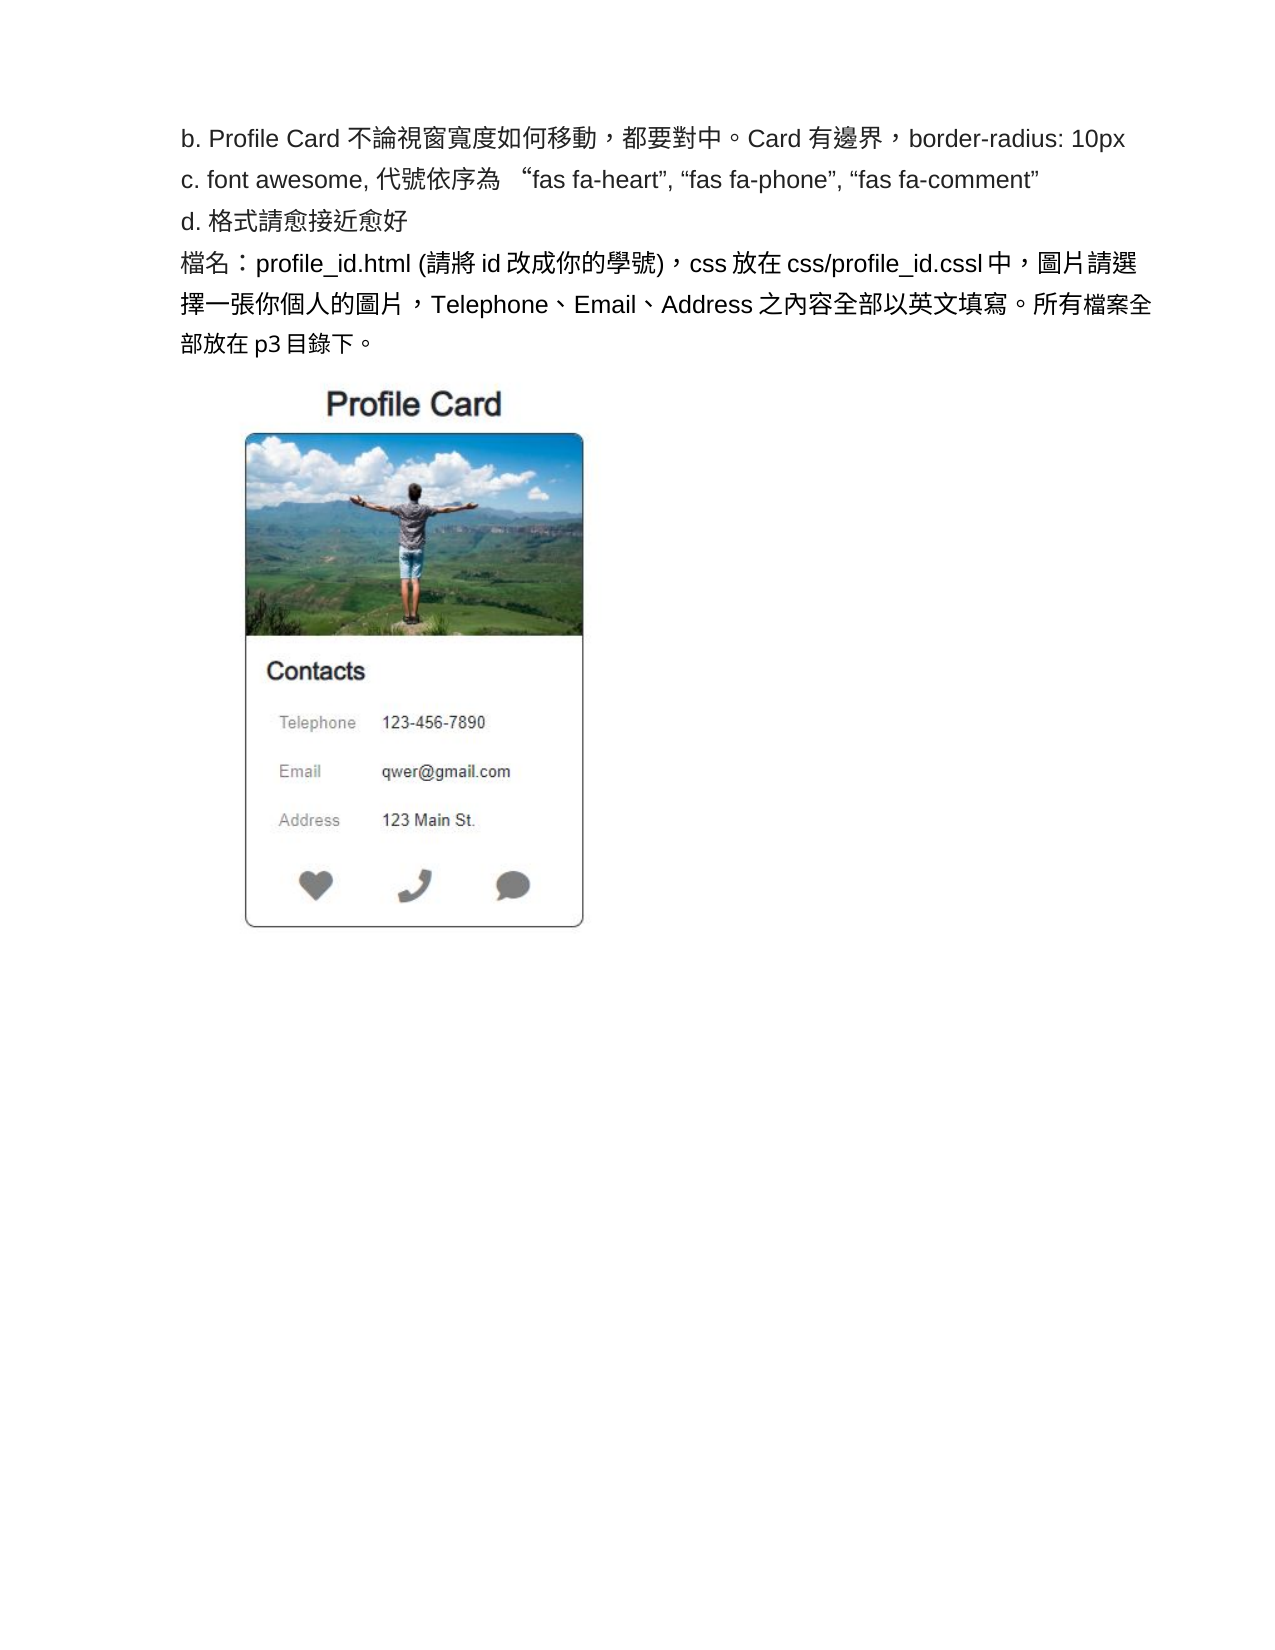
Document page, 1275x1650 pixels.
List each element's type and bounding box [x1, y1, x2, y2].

text [150, 118, 1154, 984]
picture [180, 363, 660, 985]
